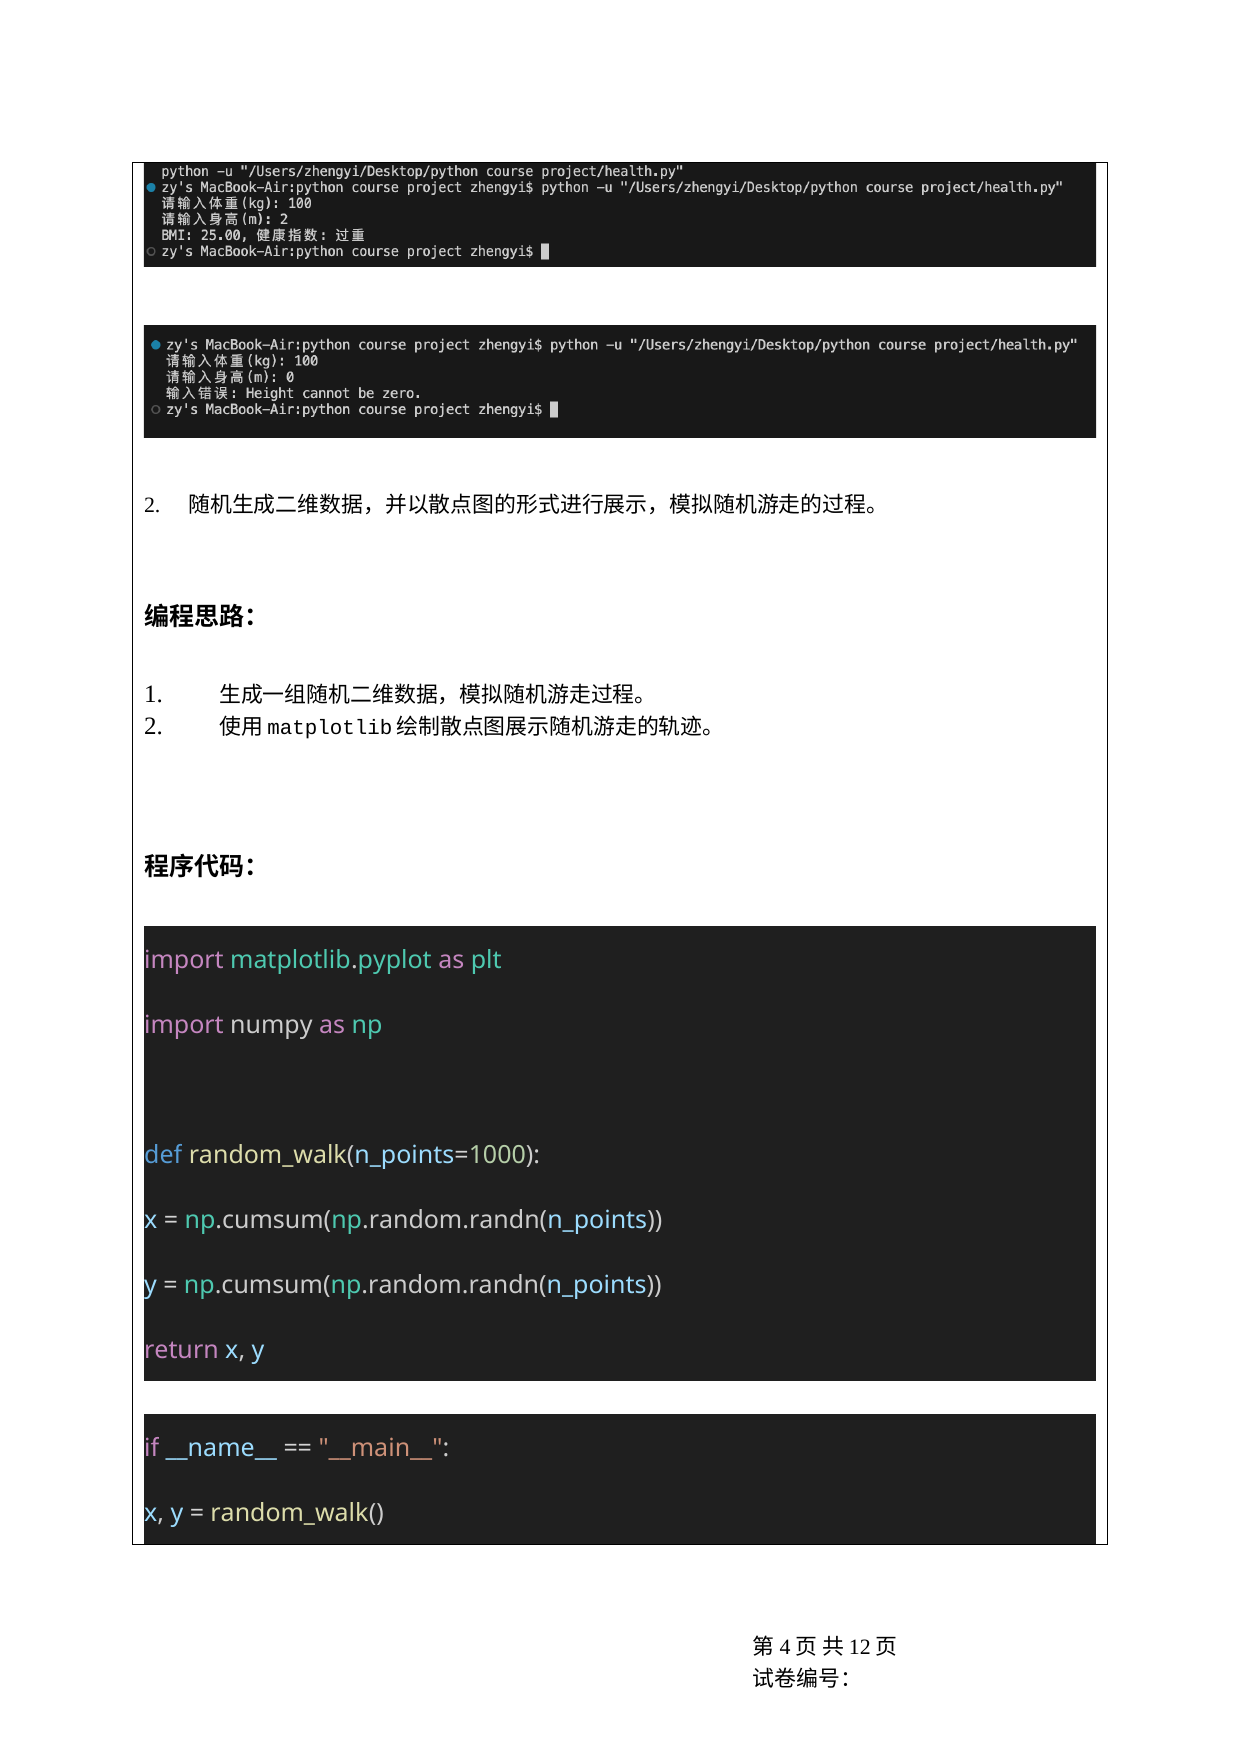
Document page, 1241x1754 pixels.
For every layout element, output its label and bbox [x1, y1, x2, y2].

picture [143, 325, 1097, 438]
picture [143, 163, 1097, 267]
table_header [133, 163, 1107, 1544]
